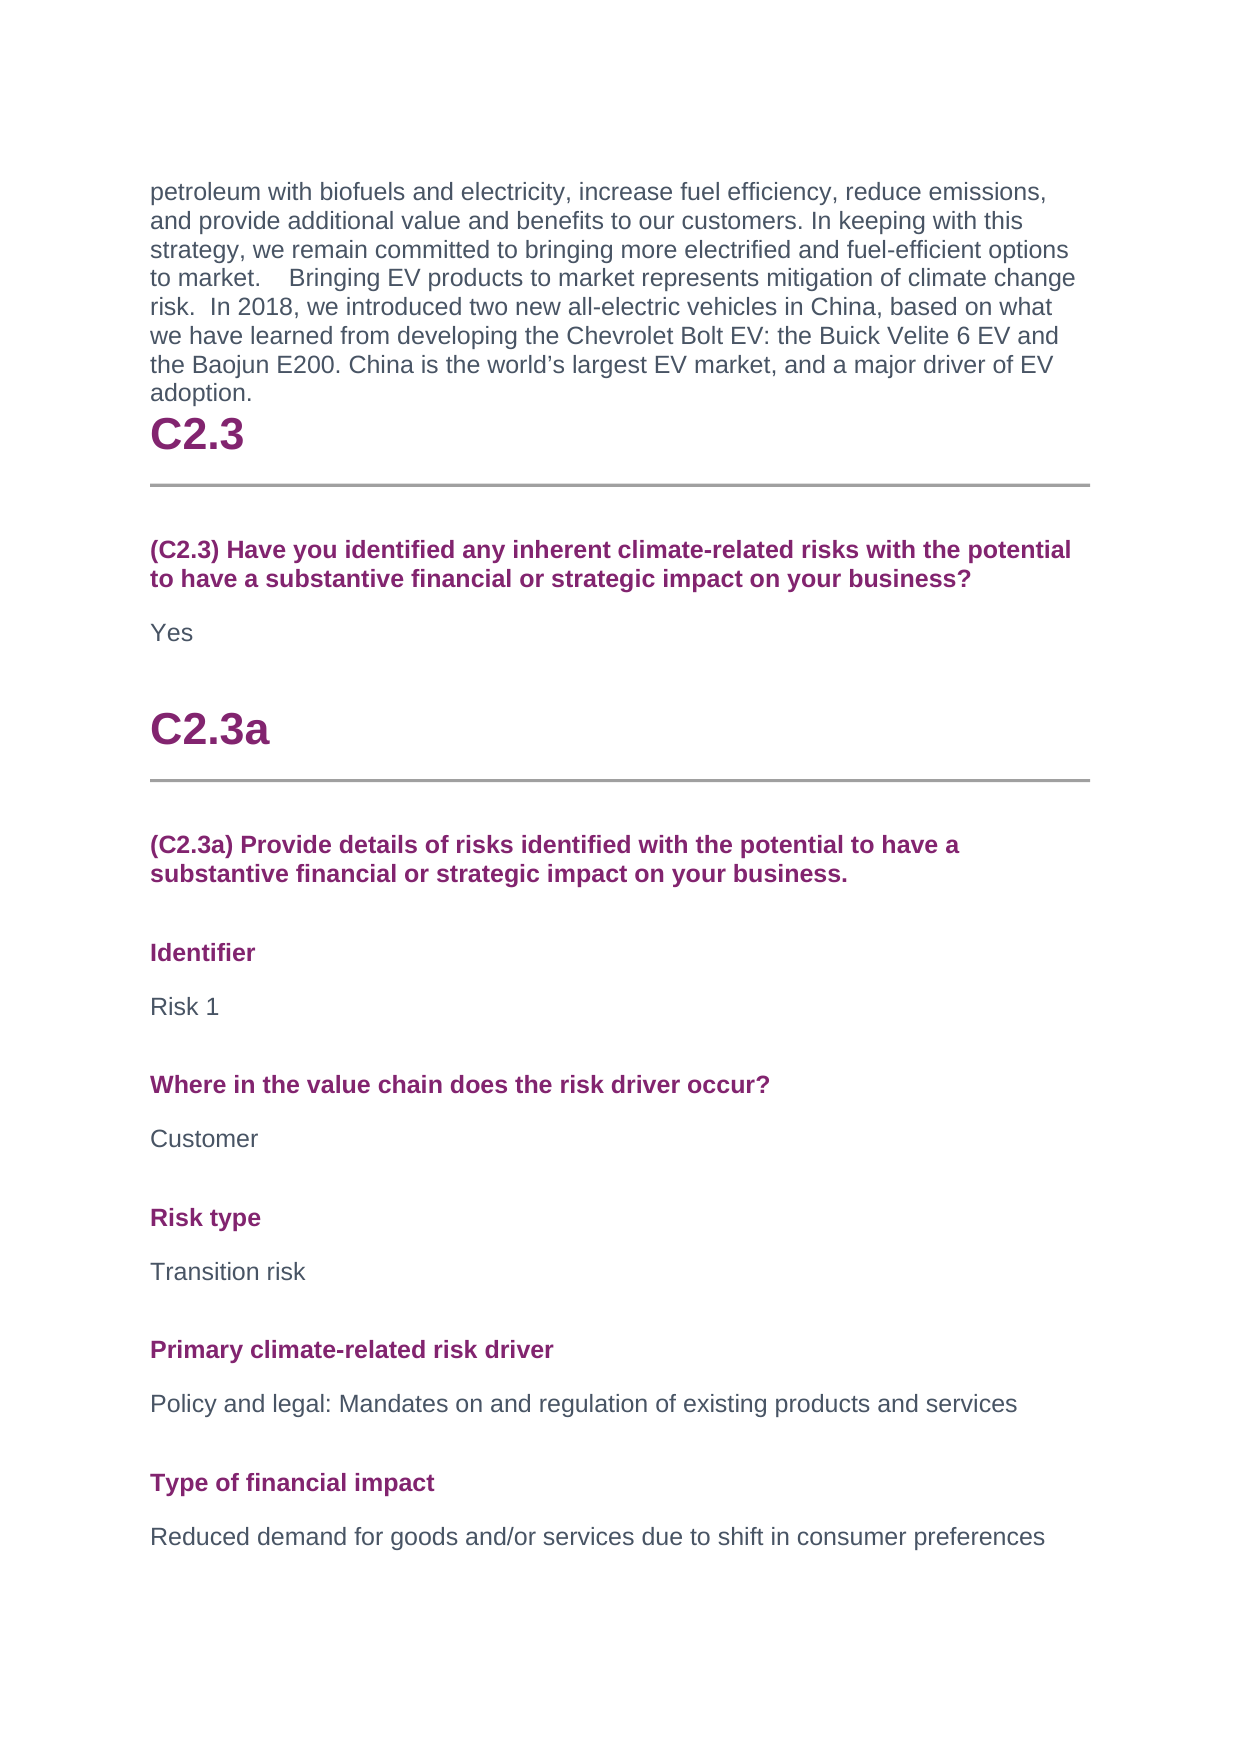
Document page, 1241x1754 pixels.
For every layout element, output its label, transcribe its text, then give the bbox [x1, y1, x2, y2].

text Policy and legal: Mandates on and regulation of existing products and services [150, 1389, 1090, 1418]
subtitle C2.3a [150, 646, 1090, 754]
text Risk 1 [150, 992, 1090, 1020]
subtitle C2.3 [150, 407, 1090, 459]
text Transition risk [150, 1257, 1090, 1285]
subtitle Where in the value chain does the risk driver occur? [150, 1070, 1090, 1099]
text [150, 150, 1090, 407]
subtitle Primary climate-related risk driver [150, 1335, 1090, 1364]
text Customer [150, 1124, 1090, 1153]
text Yes [150, 617, 1090, 646]
subtitle Type of financial impact [150, 1468, 1090, 1497]
subtitle Identifier [150, 938, 1090, 967]
text Reduced demand for goods and/or services due to shift in consumer preferences [150, 1522, 1090, 1550]
subtitle Risk type [150, 1203, 1090, 1232]
subtitle (C2.3a) Provide details of risks identified with the potential to have a substantive financial or strategic impact on your business. [150, 830, 1090, 888]
subtitle (C2.3) Have you identified any inherent climate-related risks with the potential to have a substantive financial or strategic impact on your business? [150, 535, 1090, 592]
